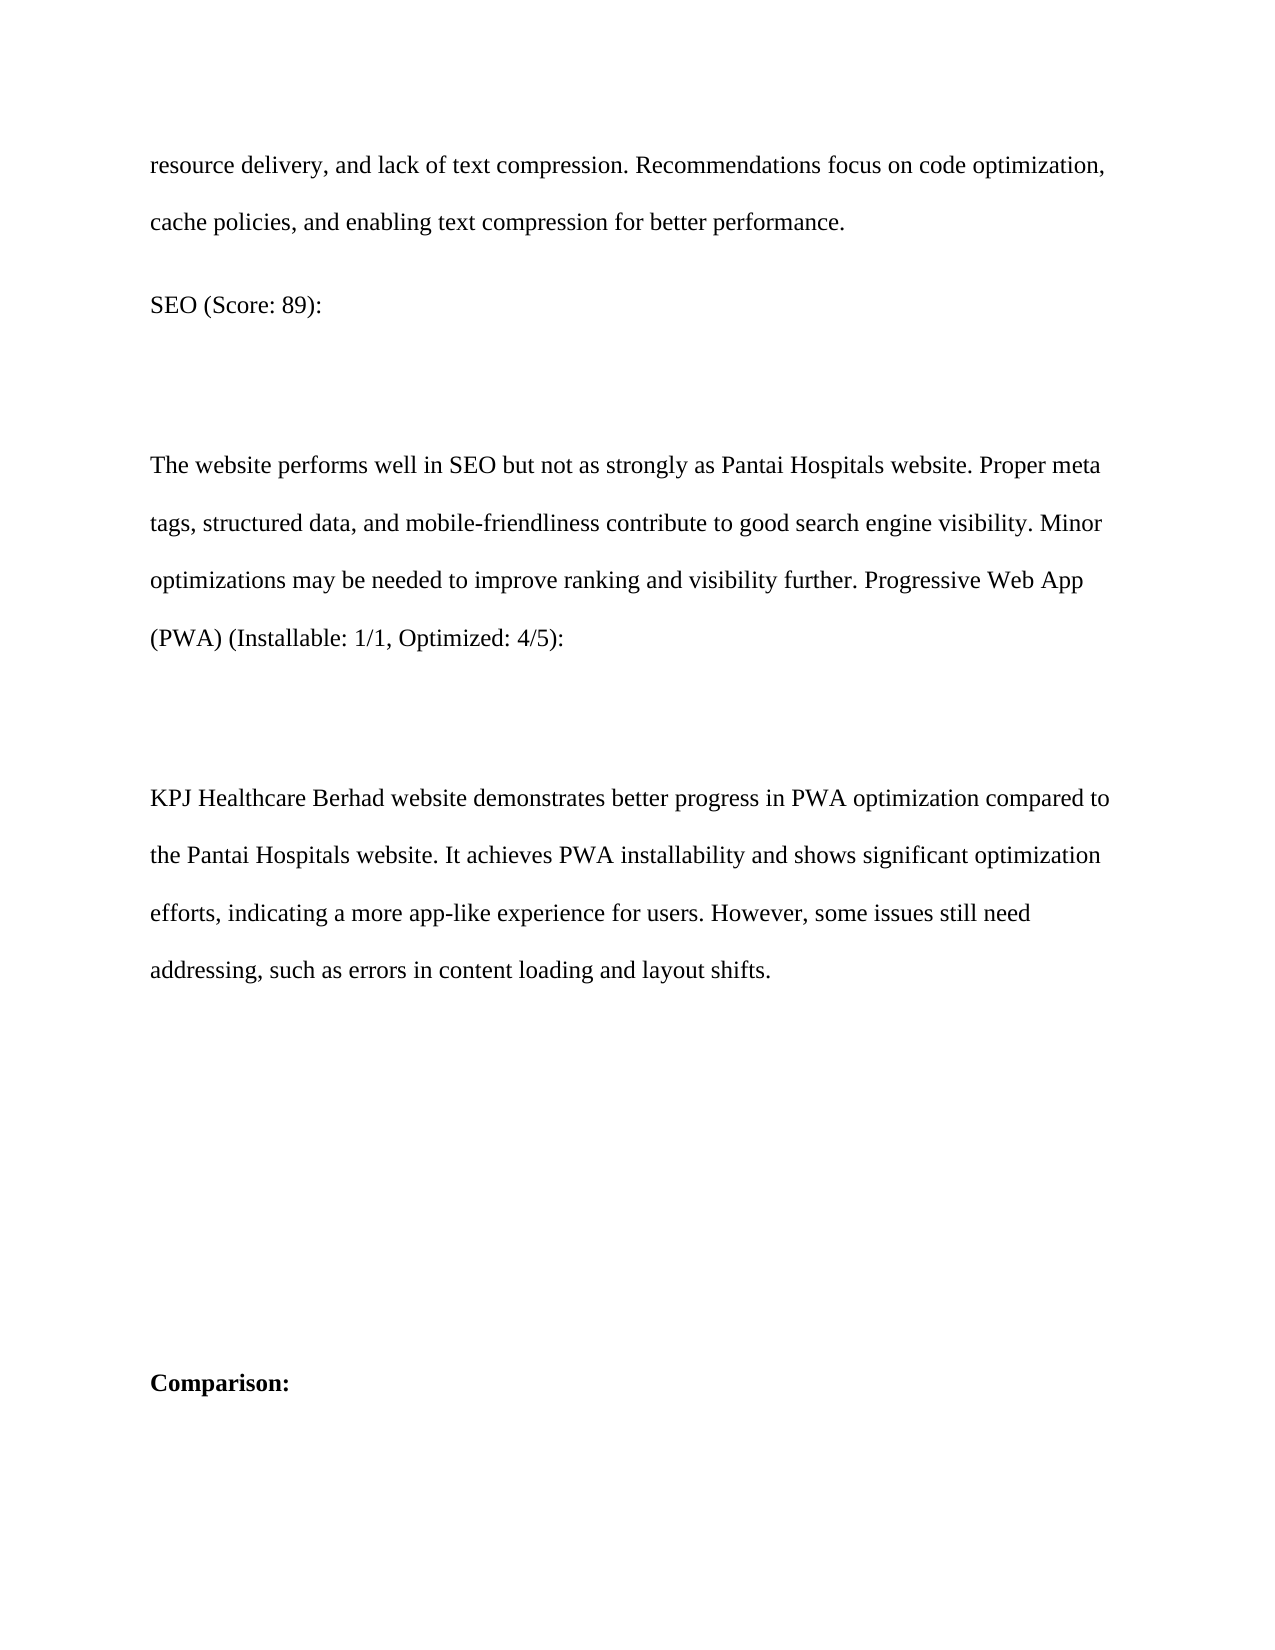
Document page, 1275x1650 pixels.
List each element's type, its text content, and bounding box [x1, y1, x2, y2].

text The website performs well in SEO but not as strongly as Pantai Hospitals website. Proper meta tags, structured data, and mobile-friendliness contribute to good search engine visibility. Minor optimizations may be needed to improve ranking and visibility further. Progressive Web App (PWA) (Installable: 1/1, Optimized: 4/5): [150, 450, 1125, 651]
text SEO (Score: 89): [150, 290, 1125, 319]
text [150, 150, 1125, 236]
text Comparison: [150, 1368, 1125, 1397]
text KPJ Healthcare Berhad website demonstrates better progress in PWA optimization compared to the Pantai Hospitals website. It achieves PWA installability and shows significant optimization efforts, indicating a more app-like experience for users. However, some issues still need addressing, such as errors in content loading and layout shifts. [150, 783, 1125, 984]
